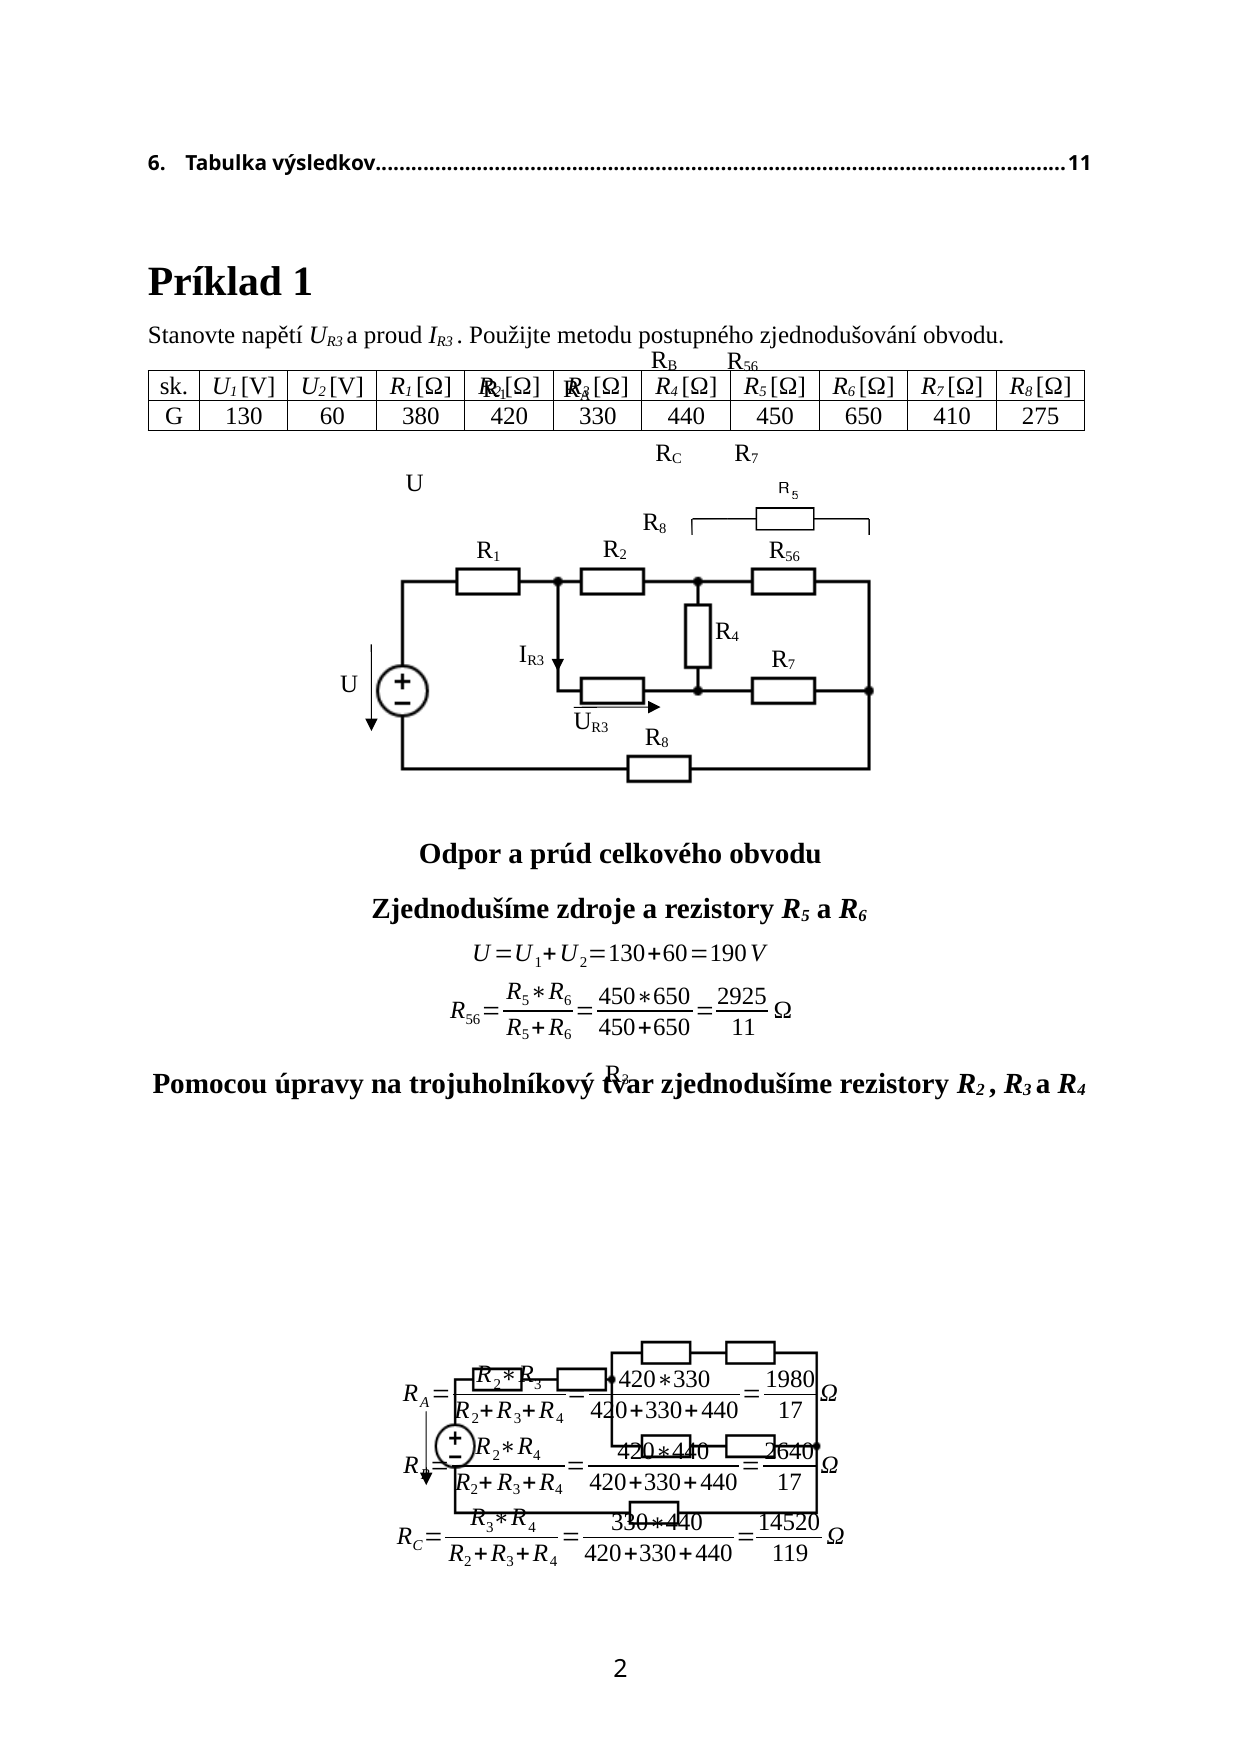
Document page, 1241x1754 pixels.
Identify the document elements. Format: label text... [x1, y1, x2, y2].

table_cell 440 [642, 401, 730, 429]
table_cell 380 [377, 401, 464, 429]
table_header R4 [Ω] [642, 371, 730, 400]
table_cell G [149, 401, 199, 429]
table_header R8 [Ω] [997, 371, 1084, 400]
table_cell 275 [997, 401, 1084, 429]
table_cell 410 [908, 401, 996, 429]
table_header U1 [V] [200, 371, 287, 400]
table_cell 420 [465, 401, 553, 429]
picture [496, 1546, 502, 1553]
table_cell 450 [731, 401, 819, 429]
table_header R6 [Ω] [820, 371, 907, 400]
table_header R2 [Ω] [465, 371, 553, 400]
table_cell 130 [200, 401, 287, 429]
table_header R1 [Ω] [377, 371, 464, 400]
table_header R5 [Ω] [731, 371, 819, 400]
picture [454, 1546, 460, 1553]
picture [798, 1546, 804, 1553]
table_header sk. [149, 371, 199, 400]
subtitle Zjednodušíme zdroje a rezistory R5 a R6 [148, 892, 1093, 925]
table_header R7 [Ω] [908, 371, 996, 400]
subtitle Pomocou úpravy na trojuholníkový tvar zjednodušíme rezistory R2 , R3 a R4 [148, 1066, 1093, 1099]
picture [395, 1313, 853, 1553]
text Stanovte napětí UR3 a proud IR3 . Použijte metodu postupného zjednodušování obvodu. [148, 320, 1093, 349]
table_cell 330 [554, 401, 641, 429]
subtitle Príklad 1 [148, 257, 1093, 305]
table_header R3 [Ω] [554, 371, 641, 400]
table_header U2 [V] [288, 371, 376, 400]
picture [325, 460, 916, 816]
table_cell 650 [820, 401, 907, 429]
table_cell 60 [288, 401, 376, 429]
picture [538, 1546, 544, 1553]
